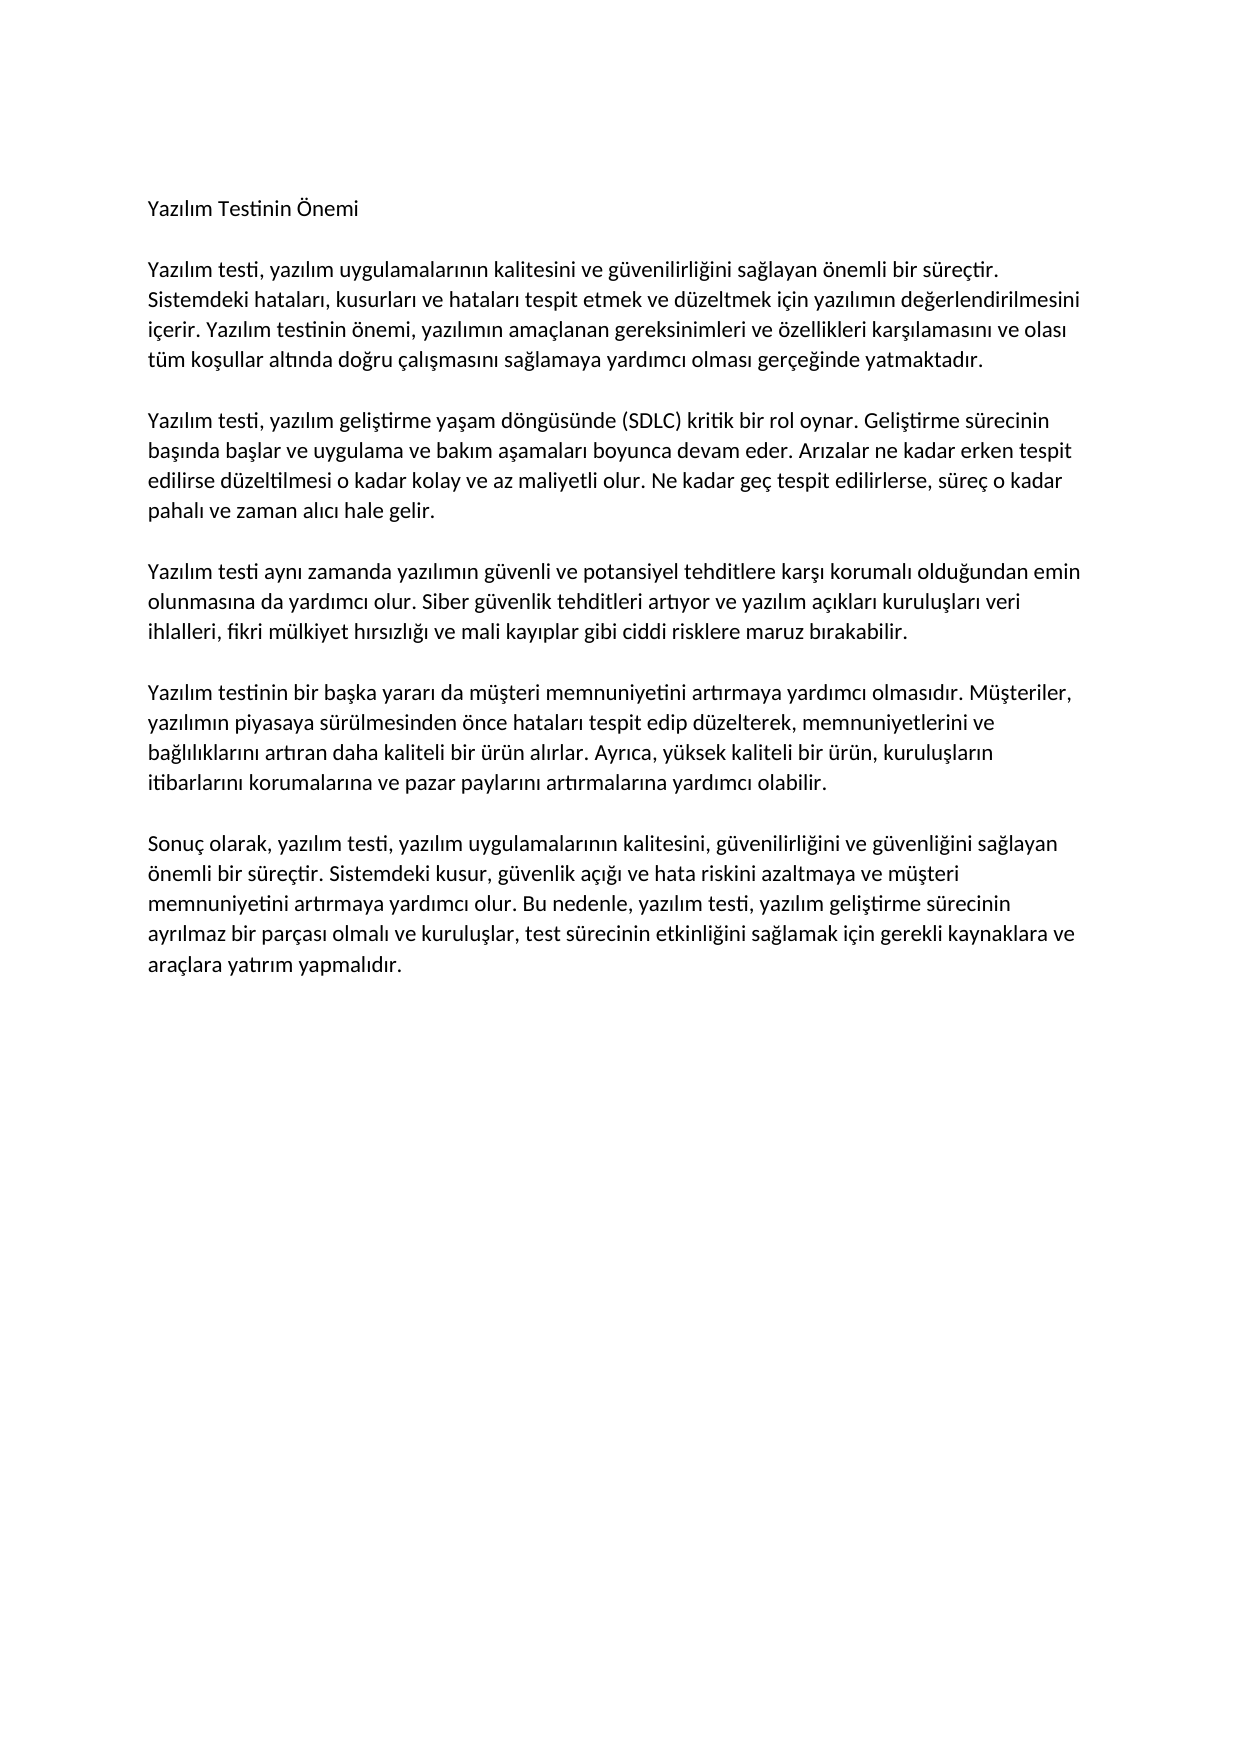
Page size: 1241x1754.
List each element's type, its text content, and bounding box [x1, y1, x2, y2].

text Yazılım Testinin Önemi Yazılım testi, yazılım uygulamalarının kalitesini ve güvenilirliğini sağlayan önemli bir süreçtir. Sistemdeki hataları, kusurları ve hataları tespit etmek ve düzeltmek için yazılımın değerlendirilmesini içerir. Yazılım testinin önemi, yazılımın amaçlanan gereksinimleri ve özellikleri karşılamasını ve olası tüm koşullar altında doğru çalışmasını sağlamaya yardımcı olması gerçeğinde yatmaktadır. Yazılım testi, yazılım geliştirme yaşam döngüsünde (SDLC) kritik bir rol oynar. Geliştirme sürecinin başında başlar ve uygulama ve bakım aşamaları boyunca devam eder. Arızalar ne kadar erken tespit edilirse düzeltilmesi o kadar kolay ve az maliyetli olur. Ne kadar geç tespit edilirlerse, süreç o kadar pahalı ve zaman alıcı hale gelir. Yazılım testi aynı zamanda yazılımın güvenli ve potansiyel tehditlere karşı korumalı olduğundan emin olunmasına da yardımcı olur. Siber güvenlik tehditleri artıyor ve yazılım açıkları kuruluşları veri ihlalleri, fikri mülkiyet hırsızlığı ve mali kayıplar gibi ciddi risklere maruz bırakabilir. Yazılım testinin bir başka yararı da müşteri memnuniyetini artırmaya yardımcı olmasıdır. Müşteriler, yazılımın piyasaya sürülmesinden önce hataları tespit edip düzelterek, memnuniyetlerini ve bağlılıklarını artıran daha kaliteli bir ürün alırlar. Ayrıca, yüksek kaliteli bir ürün, kuruluşların itibarlarını korumalarına ve pazar paylarını artırmalarına yardımcı olabilir. Sonuç olarak, yazılım testi, yazılım uygulamalarının kalitesini, güvenilirliğini ve güvenliğini sağlayan önemli bir süreçtir. Sistemdeki kusur, güvenlik açığı ve hata riskini azaltmaya ve müşteri memnuniyetini artırmaya yardımcı olur. Bu nedenle, yazılım testi, yazılım geliştirme sürecinin ayrılmaz bir parçası olmalı ve kuruluşlar, test sürecinin etkinliğini sağlamak için gerekli kaynaklara ve araçlara yatırım yapmalıdır. [148, 194, 1093, 978]
